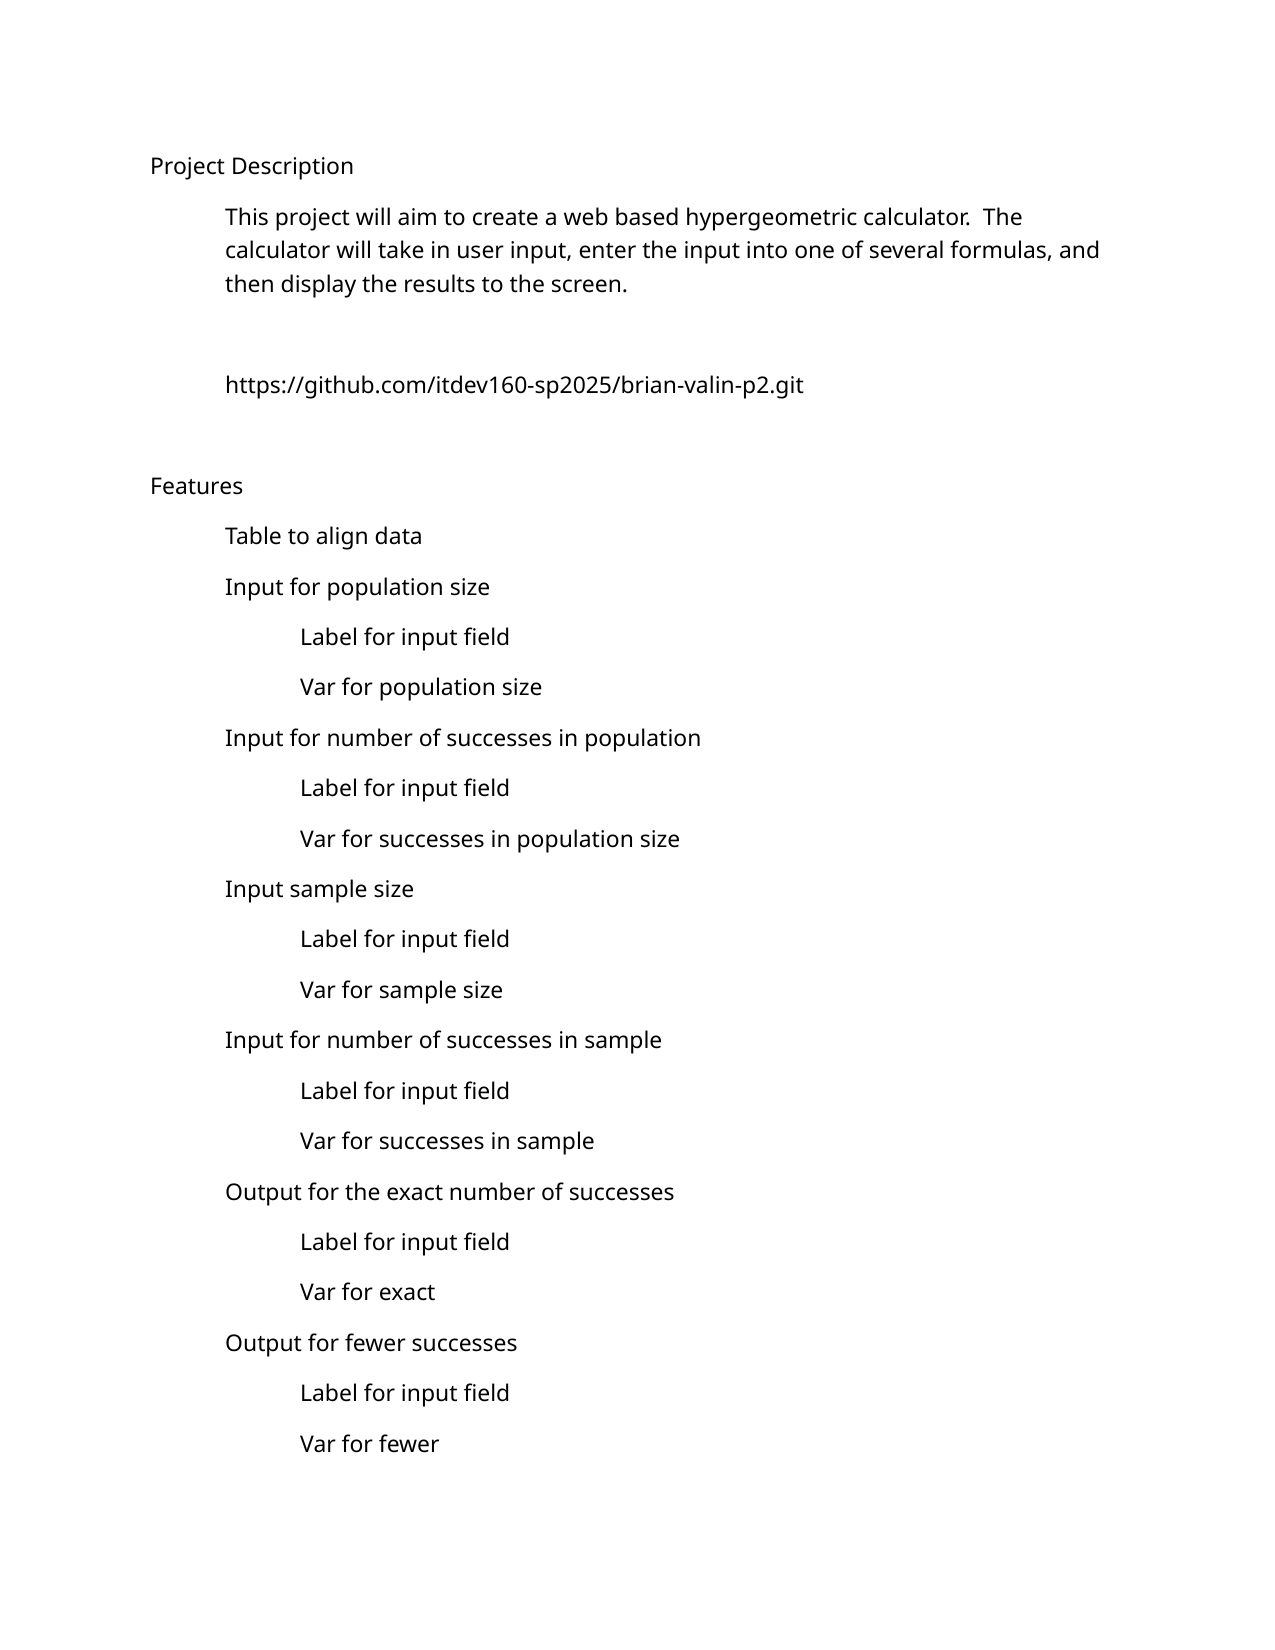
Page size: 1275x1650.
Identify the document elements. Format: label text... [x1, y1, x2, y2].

text Input for number of successes in sample [150, 1024, 1125, 1055]
text Var for exact [150, 1276, 1125, 1307]
text Label for input field [150, 621, 1125, 652]
text Label for input field [150, 923, 1125, 954]
text Project Description [150, 150, 1125, 181]
text Var for successes in population size [150, 822, 1125, 854]
text Table to align data [150, 520, 1125, 551]
text Var for population size [150, 671, 1125, 702]
text Output for fewer successes [150, 1327, 1125, 1358]
text Var for fewer [150, 1427, 1125, 1459]
text Var for sample size [150, 974, 1125, 1005]
text Features [150, 469, 1125, 501]
text Label for input field [150, 1226, 1125, 1257]
text https://github.com/itdev160-sp2025/brian-valin-p2.git [225, 369, 1125, 400]
text Input for number of successes in population [150, 722, 1125, 753]
text Output for the exact number of successes [150, 1175, 1125, 1207]
text Input for population size [150, 570, 1125, 602]
text Var for successes in sample [150, 1125, 1125, 1156]
text This project will aim to create a web based hypergeometric calculator. The calculator will take in user input, enter the input into one of several formulas, and then display the results to the screen. [225, 200, 1125, 299]
text Label for input field [150, 1074, 1125, 1106]
text Label for input field [150, 772, 1125, 803]
text Label for input field [150, 1377, 1125, 1408]
text Input sample size [150, 873, 1125, 904]
